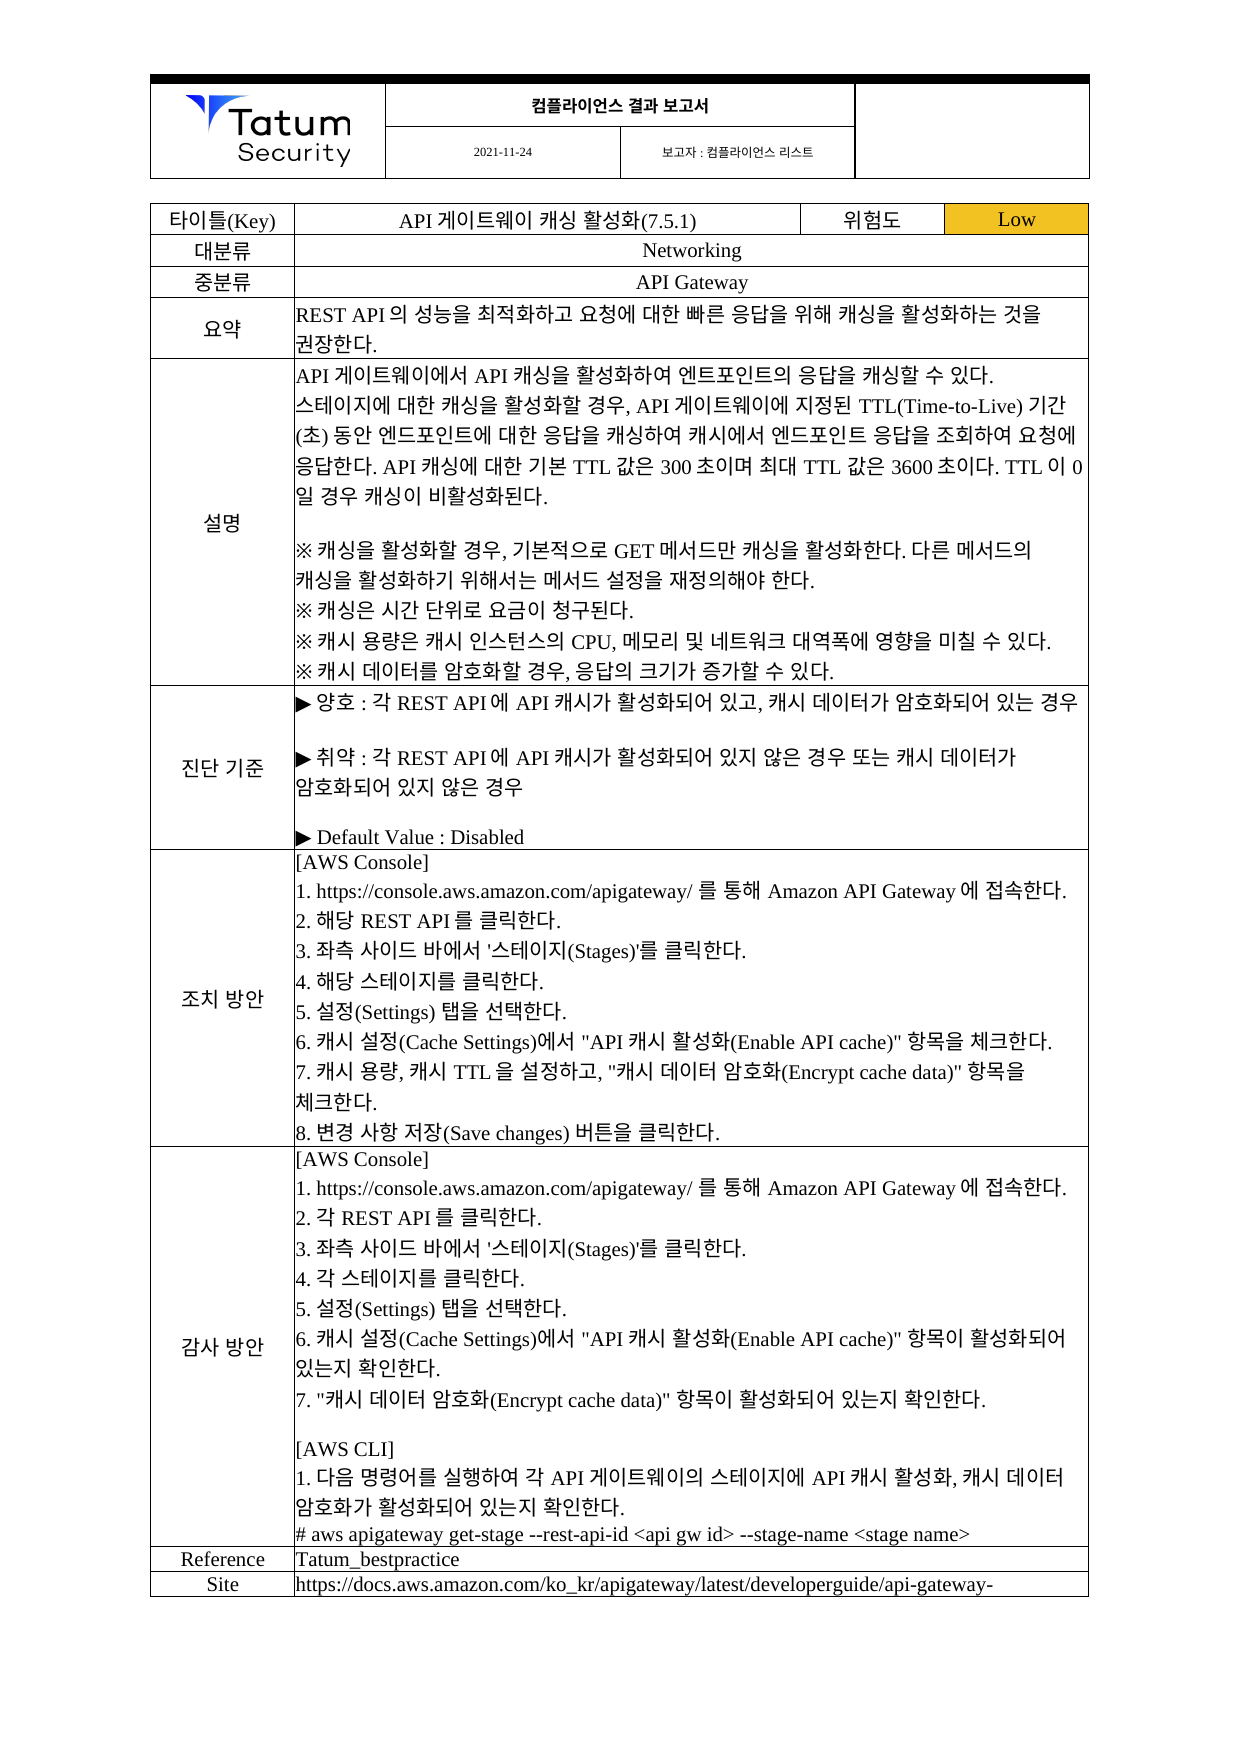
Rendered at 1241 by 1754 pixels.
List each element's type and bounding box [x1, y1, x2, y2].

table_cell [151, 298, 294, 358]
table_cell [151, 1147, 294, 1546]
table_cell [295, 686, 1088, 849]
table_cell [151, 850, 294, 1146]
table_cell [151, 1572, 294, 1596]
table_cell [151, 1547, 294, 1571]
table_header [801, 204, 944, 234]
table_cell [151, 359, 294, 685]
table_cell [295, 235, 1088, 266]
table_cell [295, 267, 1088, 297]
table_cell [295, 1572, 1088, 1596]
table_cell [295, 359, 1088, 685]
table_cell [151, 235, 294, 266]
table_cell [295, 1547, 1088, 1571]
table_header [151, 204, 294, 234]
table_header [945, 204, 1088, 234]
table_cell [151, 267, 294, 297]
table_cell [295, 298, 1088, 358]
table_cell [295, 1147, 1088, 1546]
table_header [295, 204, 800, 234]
picture [186, 95, 350, 167]
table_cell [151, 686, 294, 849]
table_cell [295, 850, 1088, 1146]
